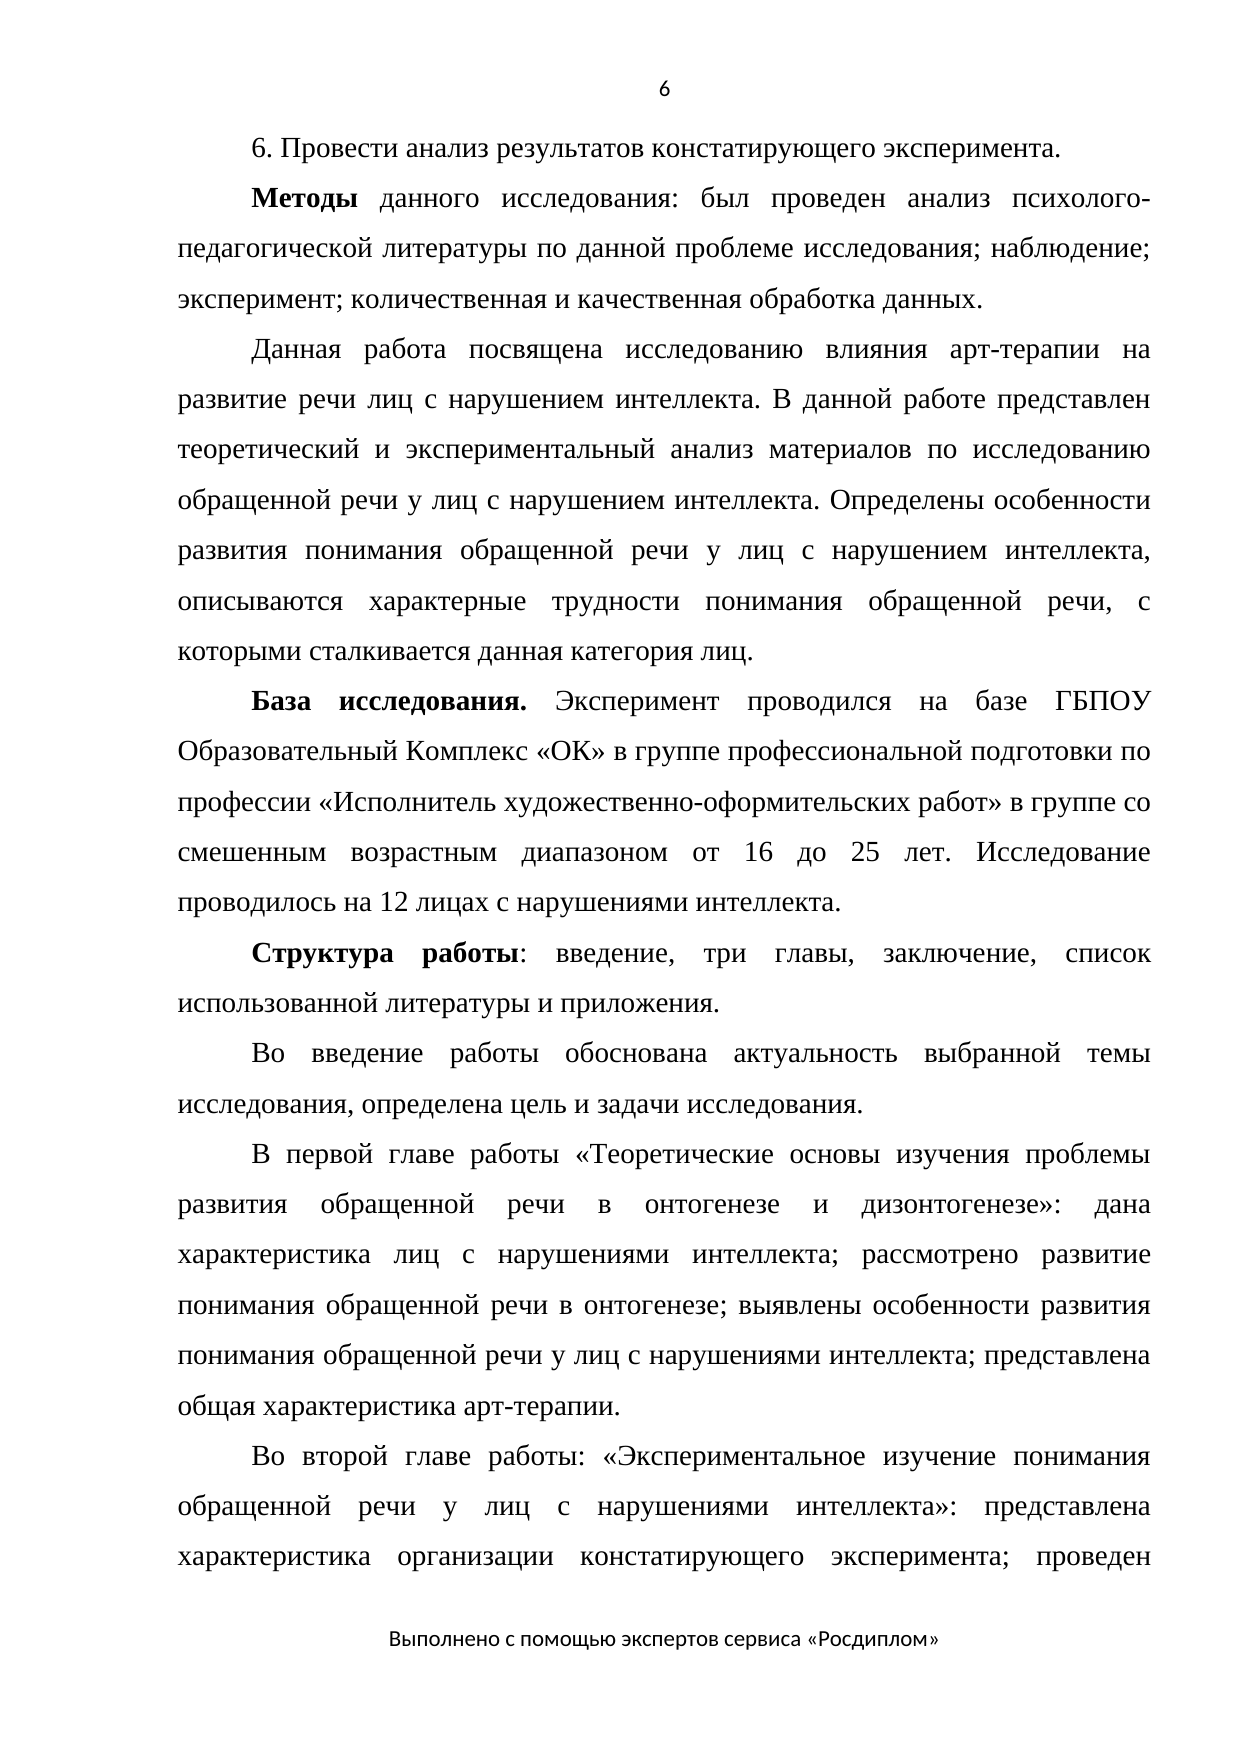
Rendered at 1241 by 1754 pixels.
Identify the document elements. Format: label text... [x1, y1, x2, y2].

text База исследования. Эксперимент проводился на базе ГБПОУ Образовательный Комплекс «ОК» в группе профессиональной подготовки по профессии «Исполнитель художественно-оформительских работ» в группе со смешенным возрастным диапазоном от 16 до 25 лет. Исследование проводилось на 12 лицах с нарушениями интеллекта. [177, 683, 1152, 918]
text Данная работа посвящена исследованию влияния арт-терапии на развитие речи лиц с нарушением интеллекта. В данной работе представлен теоретический и экспериментальный анализ материалов по исследованию обращенной речи у лиц с нарушением интеллекта. Определены особенности развития понимания обращенной речи у лиц с нарушением интеллекта, описываются характерные трудности понимания обращенной речи, с которыми сталкивается данная категория лиц. [177, 331, 1152, 666]
text Во введение работы обоснована актуальность выбранной темы исследования, определена цель и задачи исследования. [177, 1035, 1152, 1119]
text В первой главе работы «Теоретические основы изучения проблемы развития обращенной речи в онтогенезе и дизонтогенезе»: дана характеристика лиц с нарушениями интеллекта; рассмотрено развитие понимания обращенной речи в онтогенезе; выявлены особенности развития понимания обращенной речи у лиц с нарушениями интеллекта; представлена общая характеристика арт-терапии. [177, 1136, 1152, 1421]
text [177, 1438, 1152, 1572]
text Структура работы: введение, три главы, заключение, список использованной литературы и приложения. [177, 935, 1152, 1019]
text 6. Провести анализ результатов констатирующего эксперимента. [177, 130, 1152, 163]
text Методы данного исследования: был проведен анализ психолого-педагогической литературы по данной проблеме исследования; наблюдение; эксперимент; количественная и качественная обработка данных. [177, 180, 1152, 314]
